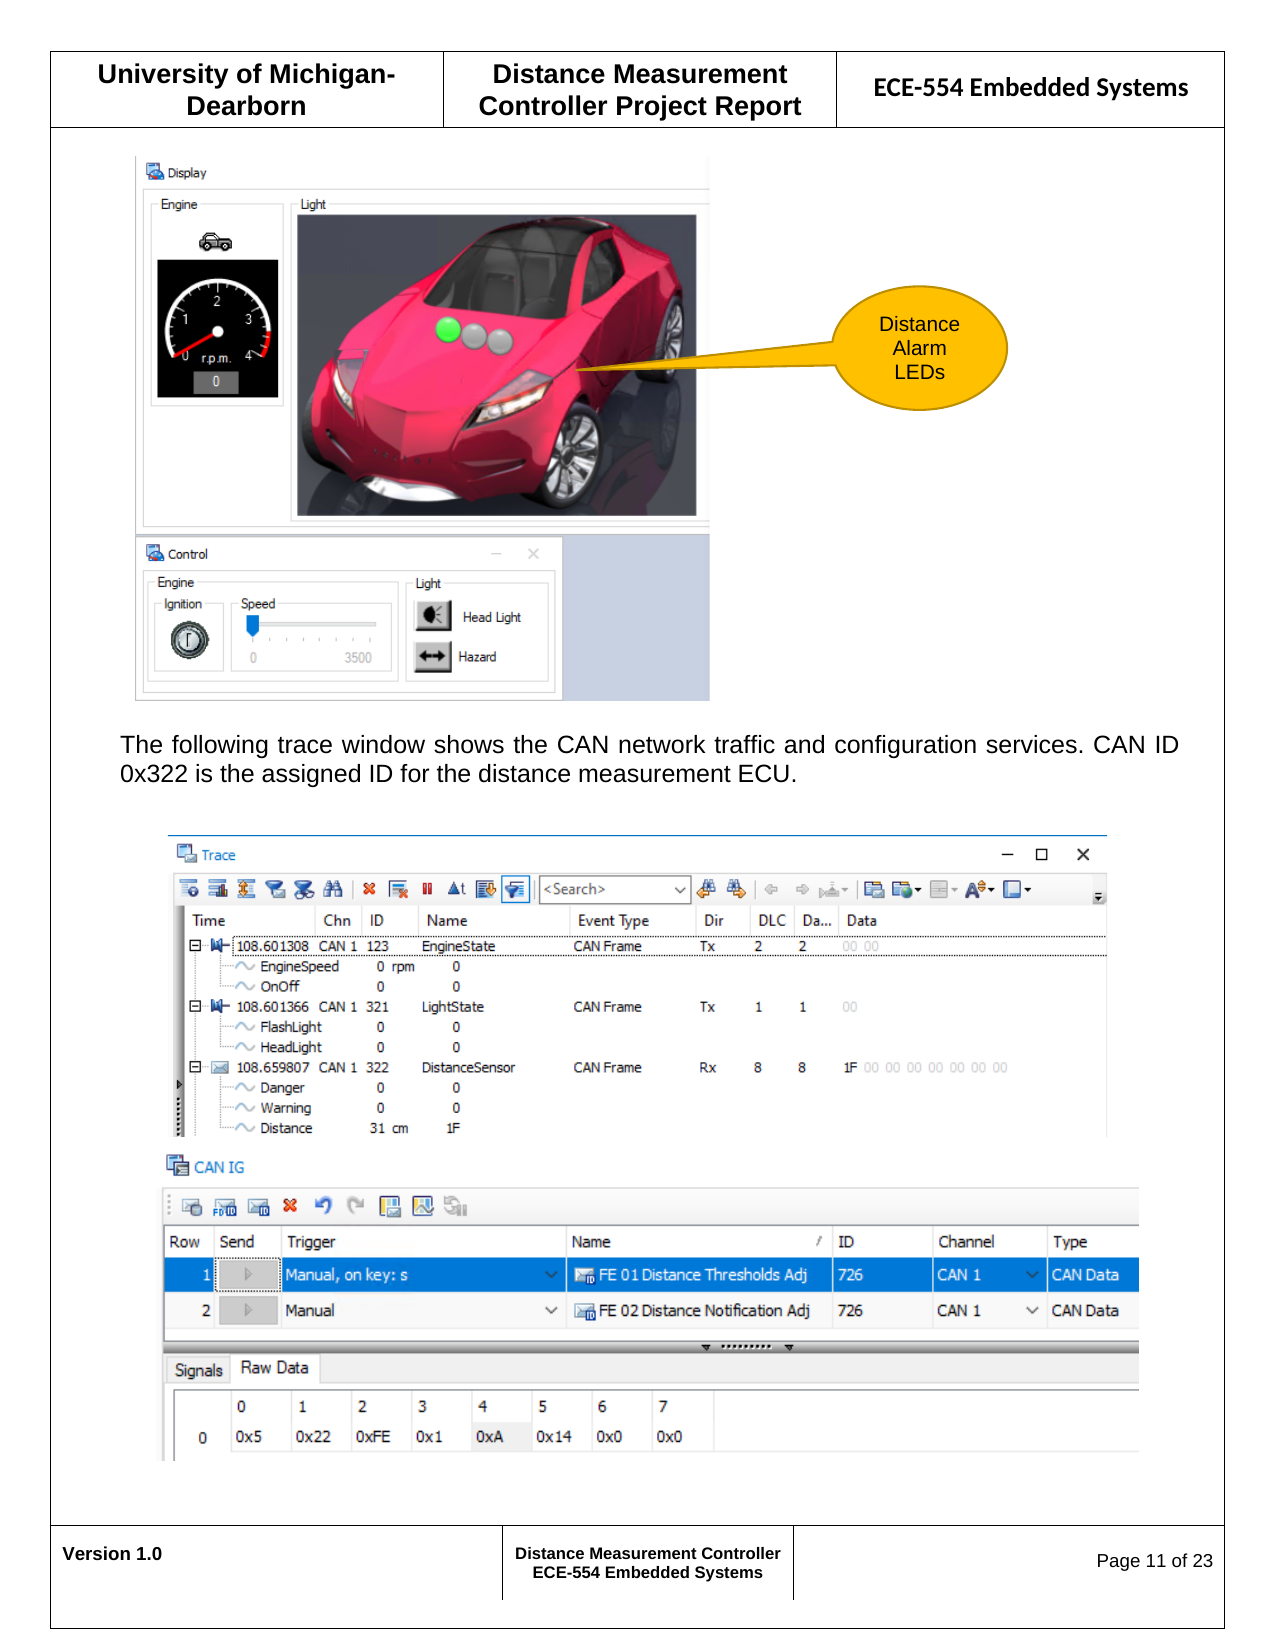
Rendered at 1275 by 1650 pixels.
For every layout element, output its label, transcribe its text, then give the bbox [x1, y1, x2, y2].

picture [167, 835, 1108, 1137]
text The following trace window shows the CAN network traffic and configuration services. CAN ID 0x322 is the assigned ID for the distance measurement ECU. [120, 730, 1181, 787]
picture [155, 1146, 1139, 1461]
picture [135, 156, 710, 701]
